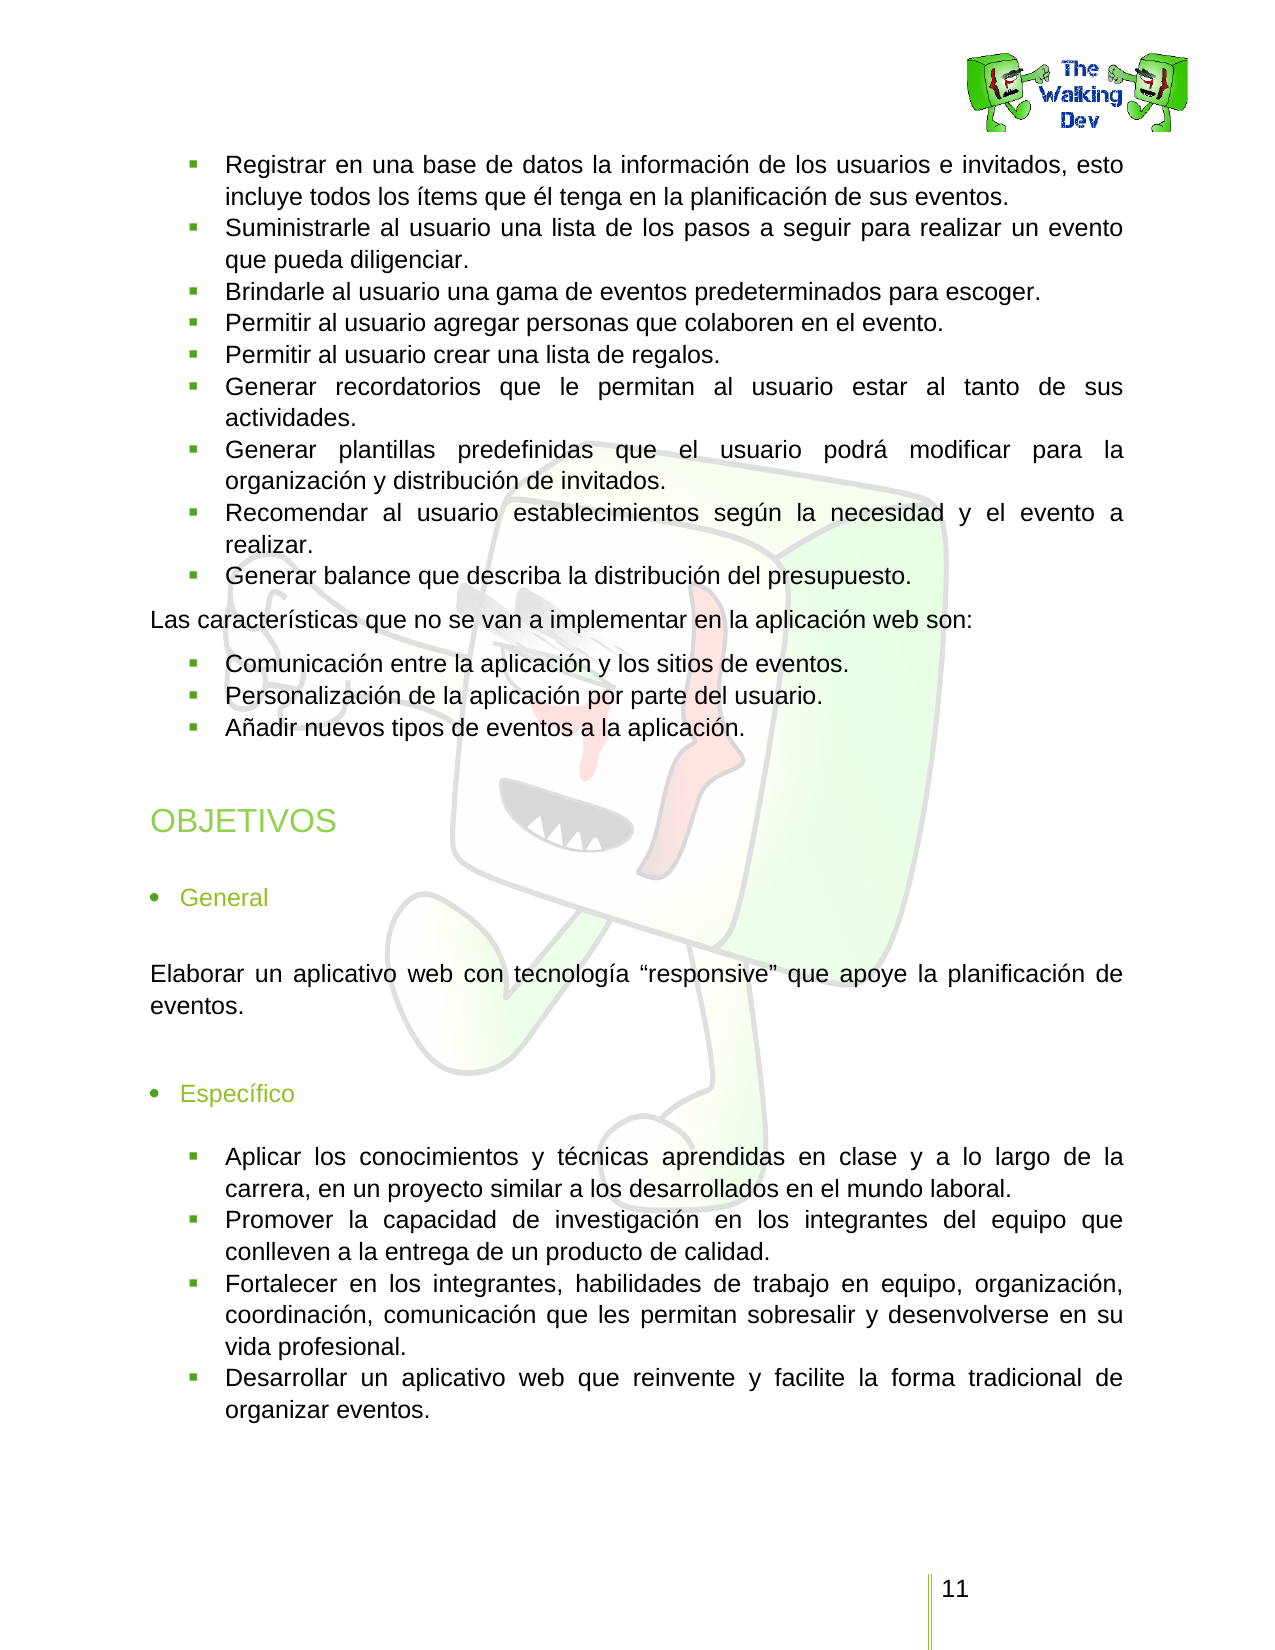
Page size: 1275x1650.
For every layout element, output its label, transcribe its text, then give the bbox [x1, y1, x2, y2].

list Brindarle al usuario una gama de eventos predeterminados para escoger. [187, 276, 1125, 305]
list Recomendar al usuario establecimientos según la necesidad y el evento a realizar. [187, 498, 1125, 558]
text Elaborar un aplicativo web con tecnología “responsive” que apoye la planificación de eventos. [150, 959, 1125, 1019]
list Generar recordatorios que le permitan al usuario estar al tanto de sus actividades. [187, 371, 1125, 432]
list Comunicación entre la aplicación y los sitios de eventos. [187, 649, 1125, 678]
list Desarrollar un aplicativo web que reinvente y facilite la forma tradicional de organizar eventos. [187, 1363, 1125, 1424]
list Añadir nuevos tipos de eventos a la aplicación. [187, 713, 1125, 742]
list Registrar en una base de datos la información de los usuarios e invitados, esto incluye todos los ítems que él tenga en la planificación de sus eventos. [187, 150, 1125, 210]
list Aplicar los conocimientos y técnicas aprendidas en clase y a lo largo de la carrera, en un proyecto similar a los desarrollados en el mundo laboral. [187, 1142, 1125, 1202]
list Generar plantillas predefinidas que el usuario podrá modificar para la organización y distribución de invitados. [187, 435, 1125, 495]
list Promover la capacidad de investigación en los integrantes del equipo que conlleven a la entrega de un producto de calidad. [187, 1205, 1125, 1266]
list Generar balance que describa la distribución del presupuesto. [187, 561, 1125, 590]
text Las características que no se van a implementar en la aplicación web son: [150, 605, 1125, 634]
list Permitir al usuario agregar personas que colaboren en el evento. [187, 308, 1125, 337]
list Específico [150, 1079, 1125, 1108]
list Personalización de la aplicación por parte del usuario. [187, 681, 1125, 710]
list Permitir al usuario crear una lista de regalos. [187, 340, 1125, 369]
subtitle OBJETIVOS [150, 801, 1125, 839]
picture [965, 43, 1188, 132]
list Fortalecer en los integrantes, habilidades de trabajo en equipo, organización, coordinación, comunicación que les permitan sobresalir y desenvolverse en su vida profesional. [187, 1268, 1125, 1361]
list Suministrarle al usuario una lista de los pasos a seguir para realizar un evento que pueda diligenciar. [187, 213, 1125, 274]
list General [150, 883, 1125, 912]
